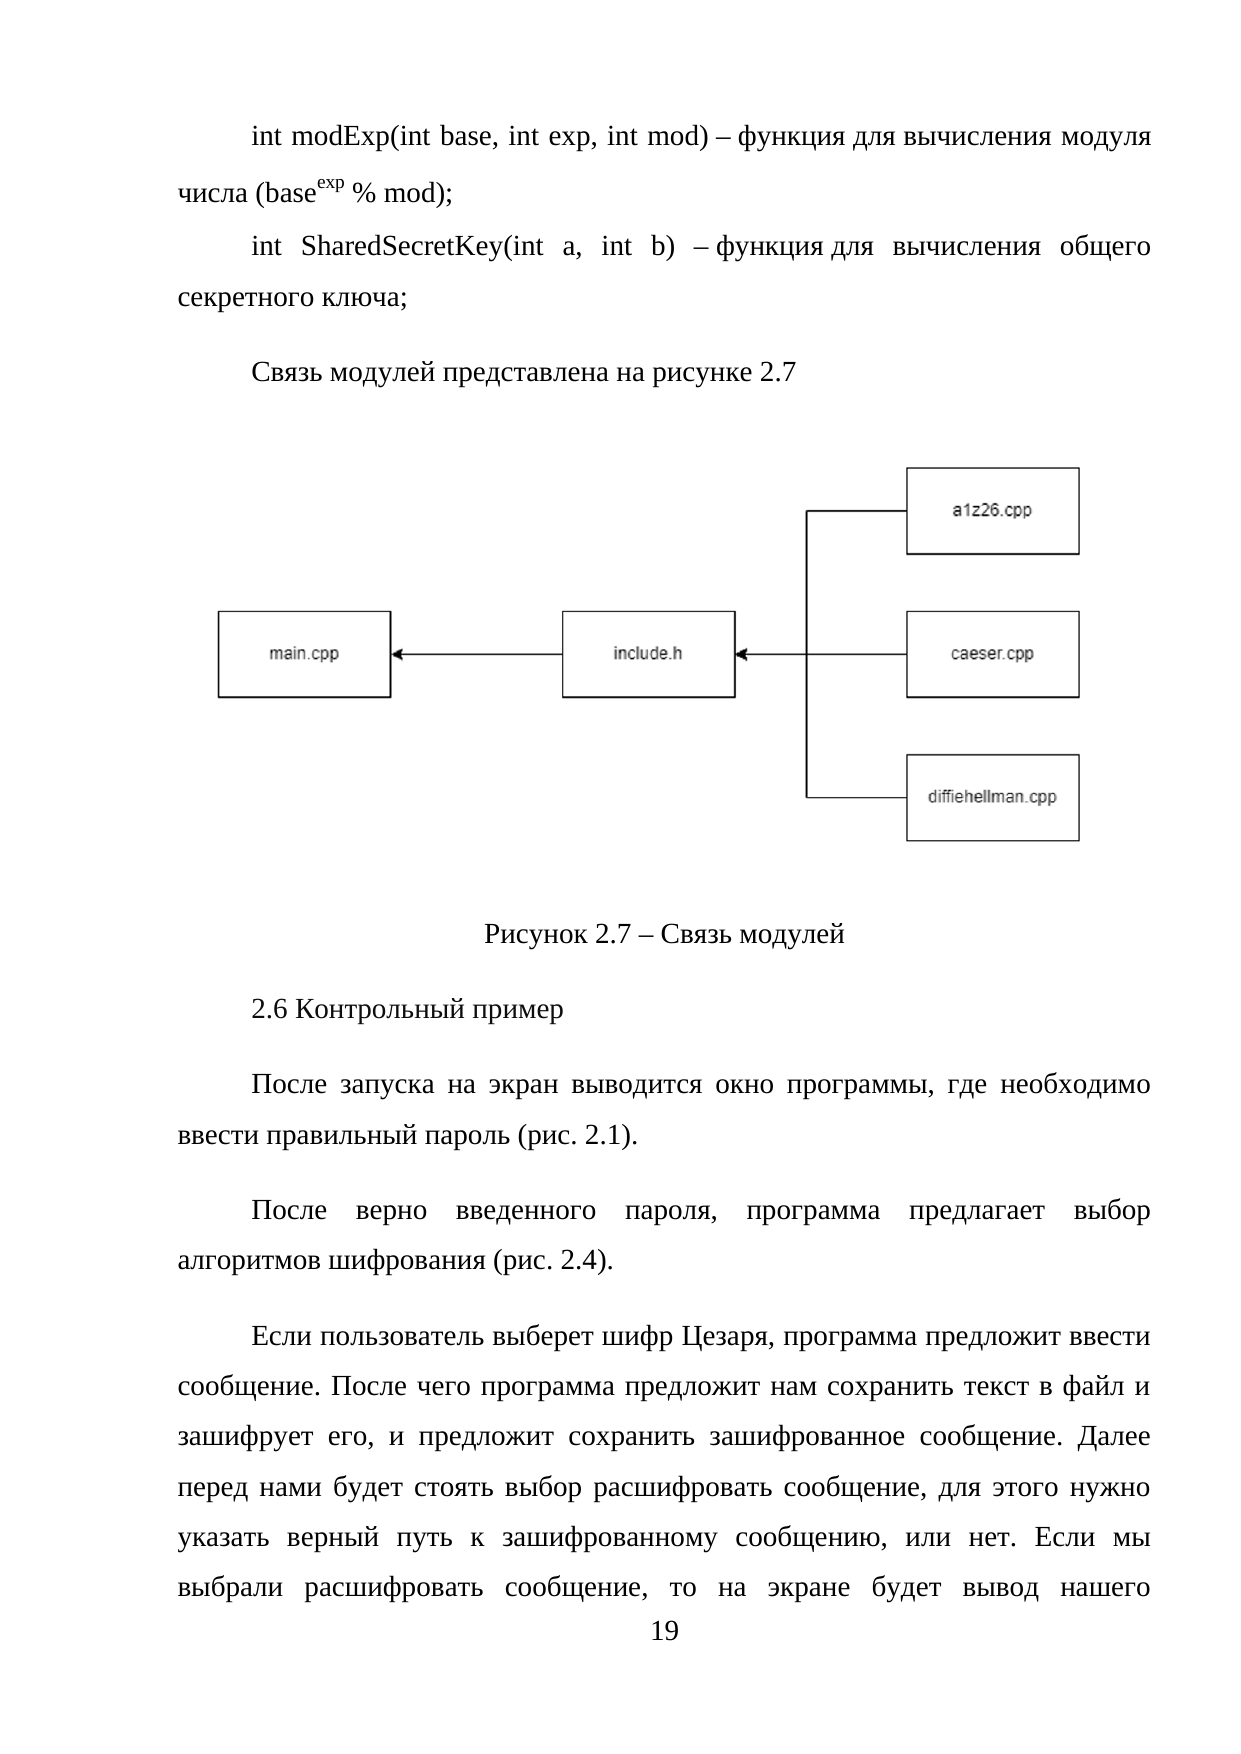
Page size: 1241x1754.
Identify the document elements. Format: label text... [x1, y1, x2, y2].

subtitle 2.6 Контрольный пример [177, 991, 1152, 1025]
text Рисунок 2.7 – Связь модулей [177, 916, 1152, 949]
text int SharedSecretKey(int a, int b) – функция для вычисления общего секретного ключа; [177, 228, 1152, 312]
text После верно введенного пароля, программа предлагает выбор алгоритмов шифрования (рис. 2.4). [177, 1192, 1152, 1276]
picture [177, 429, 1152, 874]
text int modExp(int base, int exp, int mod) – функция для вычисления модуля числа (baseexp % mod); [177, 118, 1152, 209]
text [177, 1318, 1152, 1603]
text Связь модулей представлена на рисунке 2.7 [177, 354, 1152, 387]
text После запуска на экран выводится окно программы, где необходимо ввести правильный пароль (рис. 2.1). [177, 1066, 1152, 1150]
